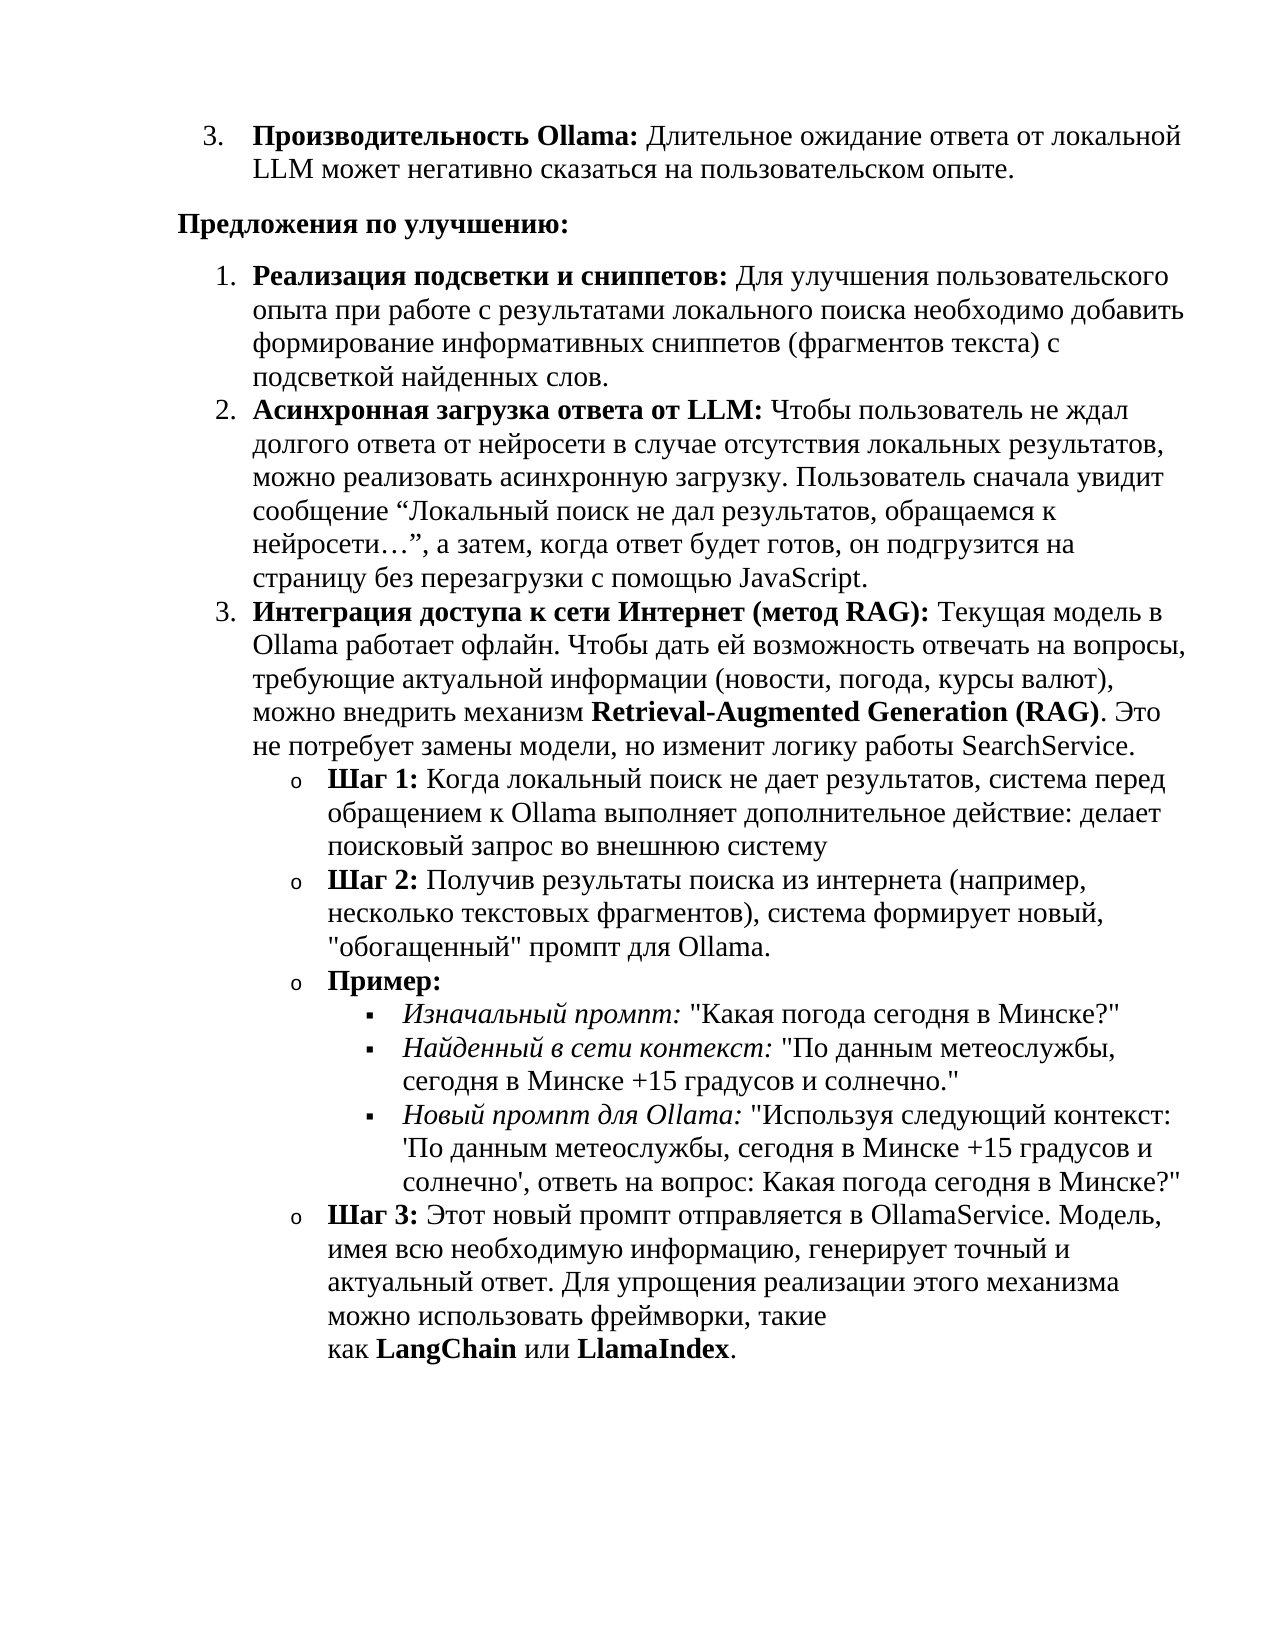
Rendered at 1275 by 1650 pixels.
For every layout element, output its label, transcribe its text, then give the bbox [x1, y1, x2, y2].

list Интеграция доступа к сети Интернет (метод RAG): Текущая модель в Ollama работает офлайн. Чтобы дать ей возможность отвечать на вопросы, требующие актуальной информации (новости, погода, курсы валют), можно внедрить механизм Retrieval-Augmented Generation (RAG). Это не потребует замены модели, но изменит логику работы SearchService. [215, 599, 1186, 767]
list Шаг 3: Этот новый промпт отправляется в OllamaService. Модель, имея всю необходимую информацию, генерирует точный и актуальный ответ. Для упрощения реализации этого механизма можно использовать фреймворки, такие как LangChain или LlamaIndex. [290, 1229, 1186, 1397]
list Новый промпт для Ollama: "Используя следующий контекст: 'По данным метеослужбы, сегодня в Минске +15 градусов и солнечно', ответь на вопрос: Какая погода сегодня в Минске?" [365, 1125, 1186, 1225]
list Асинхронная загрузка ответа от LLM: Чтобы пользователь не ждал долгого ответа от нейросети в случае отсутствия локальных результатов, можно реализовать асинхронную загрузку. Пользователь сначала увидит сообщение “Локальный поиск не дал результатов, обращаемся к нейросети…”, а затем, когда ответ будет готов, он подгрузится на страницу без перезагрузки с помощью JavaScript. [215, 394, 1186, 595]
list Реализация подсветки и сниппетов: Для улучшения пользовательского опыта при работе с результатами локального поиска необходимо добавить формирование информативных сниппетов (фрагментов текста) с подсветкой найденных слов. [215, 256, 1186, 390]
list Производительность Ollama: Длительное ожидание ответа от локальной LLM может негативно сказаться на пользовательском опыте. [202, 118, 1186, 185]
list Найденный в сети контекст: "По данным метеослужбы, сегодня в Минске +15 градусов и солнечно." [365, 1054, 1186, 1121]
list Изначальный промпт: "Какая погода сегодня в Минске?" [365, 1017, 1186, 1050]
list Шаг 1: Когда локальный поиск не дает результатов, система перед обращением к Ollama выполняет дополнительное действие: делает поисковый запрос во внешнюю систему [290, 771, 1186, 871]
list Пример: [290, 979, 1186, 1013]
text Предложения по улучшению: [177, 204, 1186, 237]
list Шаг 2: Получив результаты поиска из интернета (например, несколько текстовых фрагментов), система формирует новый, "обогащенный" промпт для Ollama. [290, 875, 1186, 976]
